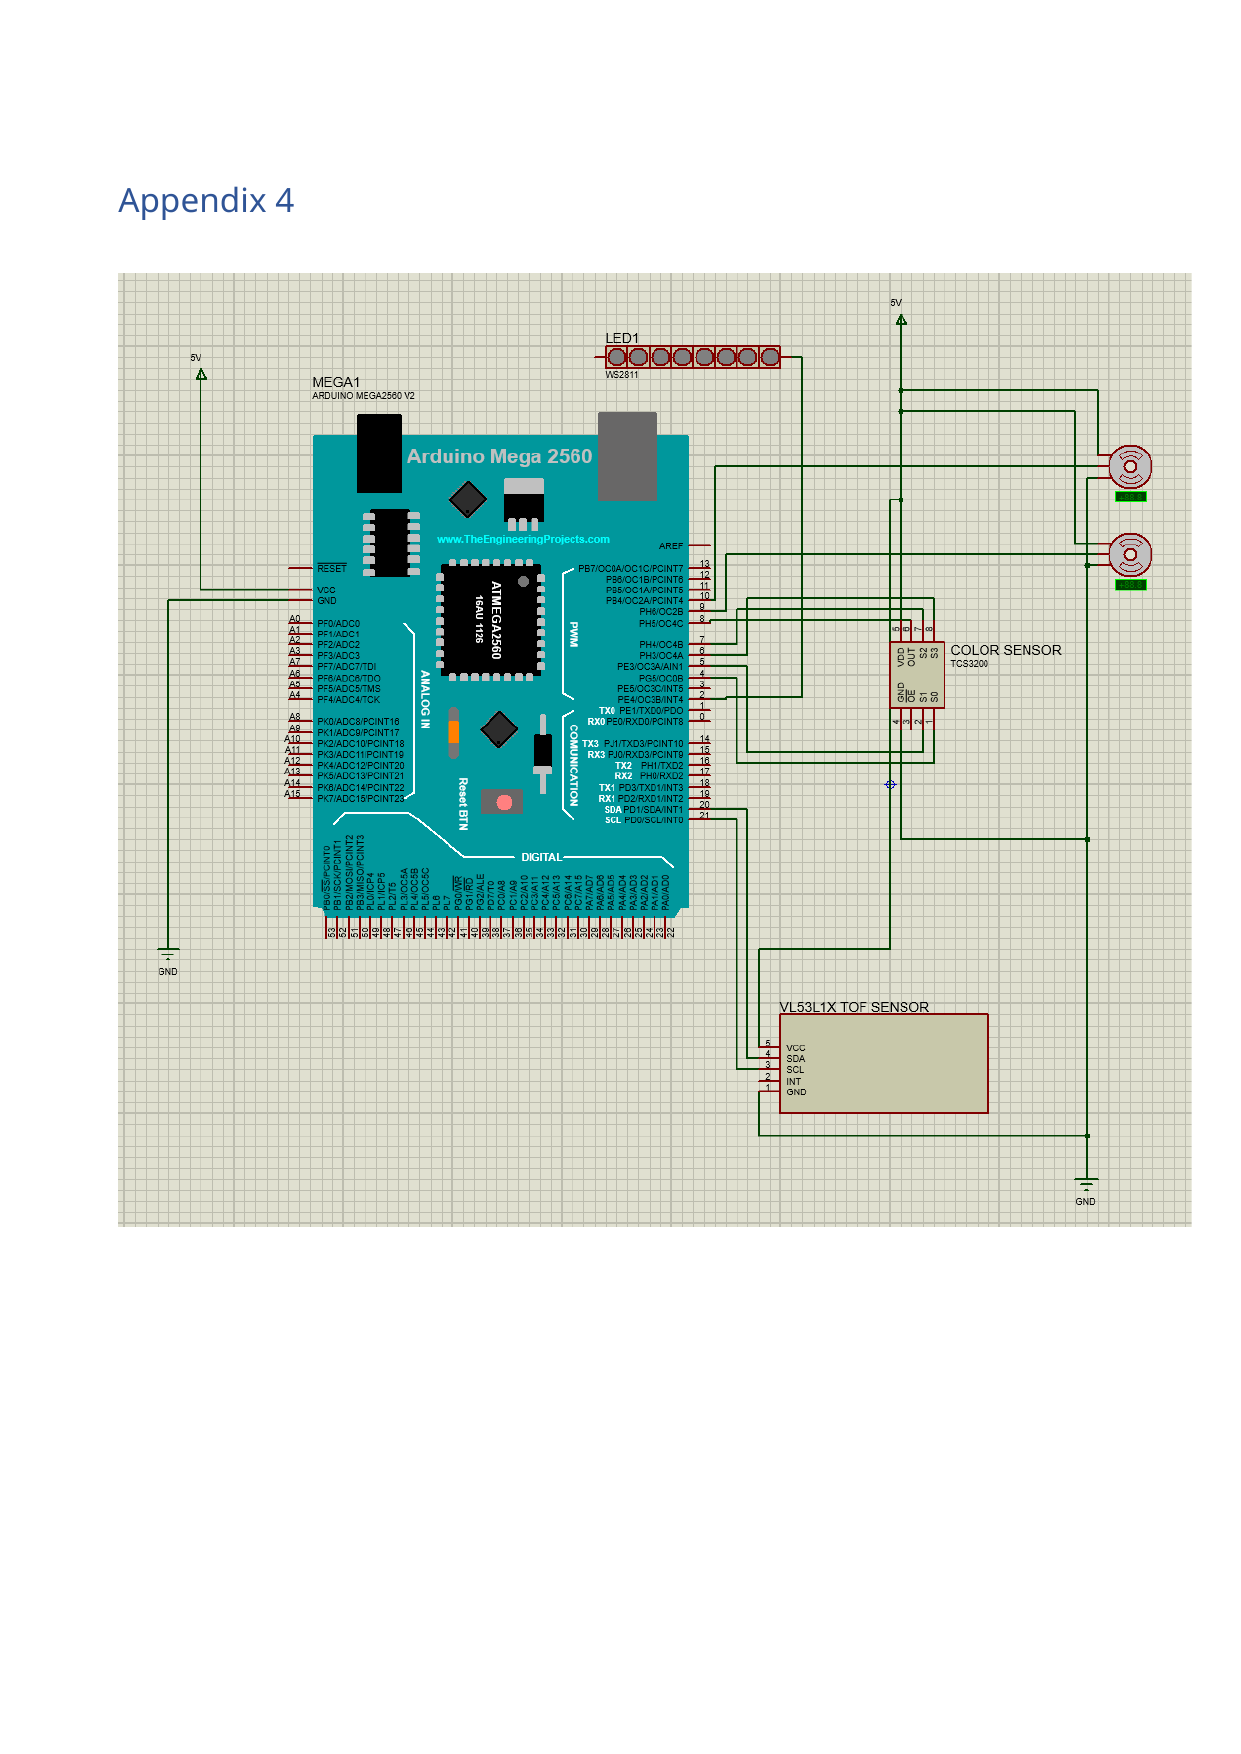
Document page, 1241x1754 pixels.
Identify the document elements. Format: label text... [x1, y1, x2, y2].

subtitle Appendix 4 [118, 177, 1122, 223]
picture [118, 273, 1192, 1227]
